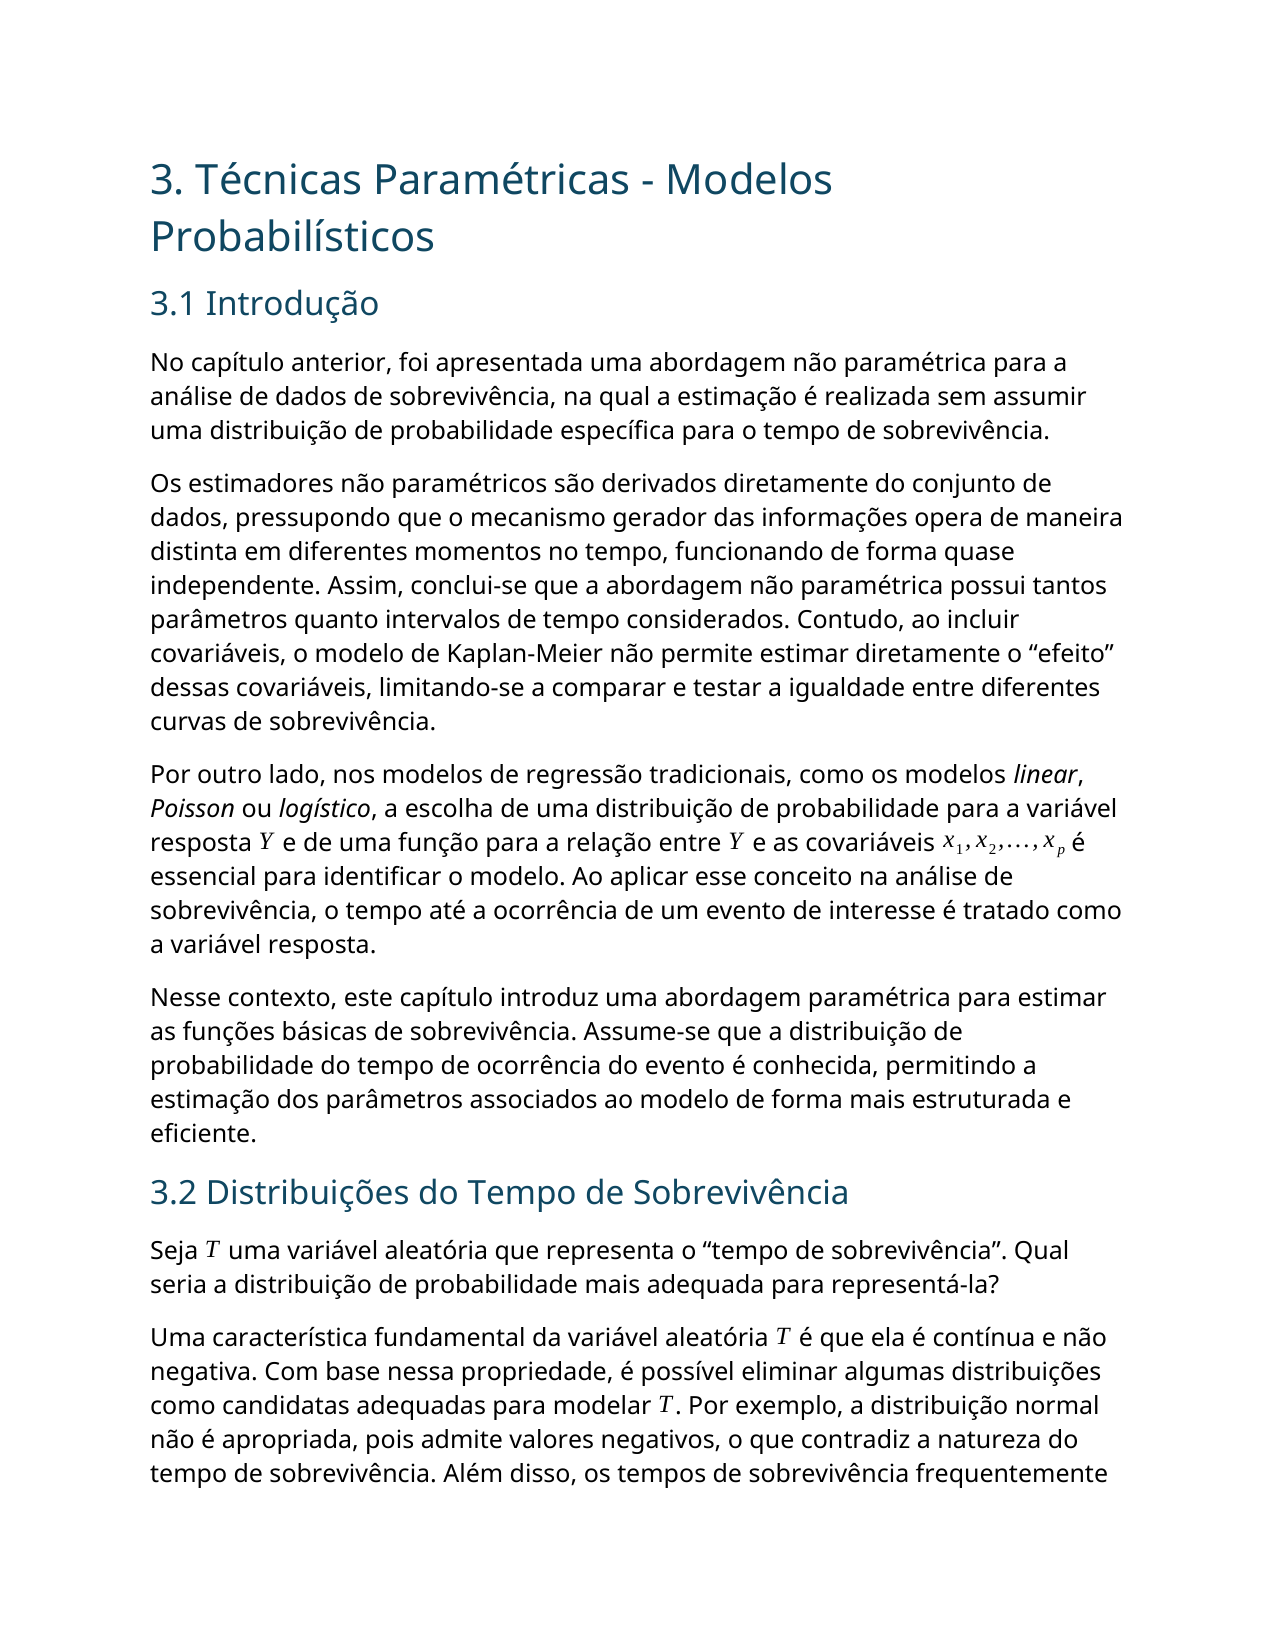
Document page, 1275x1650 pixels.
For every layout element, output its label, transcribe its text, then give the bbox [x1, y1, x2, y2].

text Seja uma variável aleatória que representa o “tempo de sobrevivência”. Qual seria a distribuição de probabilidade mais adequada para representá-la? [150, 1233, 1125, 1301]
text Os estimadores não paramétricos são derivados diretamente do conjunto de dados, pressupondo que o mecanismo gerador das informações opera de maneira distinta em diferentes momentos no tempo, funcionando de forma quase independente. Assim, conclui-se que a abordagem não paramétrica possui tantos parâmetros quanto intervalos de tempo considerados. Contudo, ao incluir covariáveis, o modelo de Kaplan-Meier não permite estimar diretamente o “efeito” dessas covariáveis, limitando-se a comparar e testar a igualdade entre diferentes curvas de sobrevivência. [150, 465, 1125, 738]
text Por outro lado, nos modelos de regressão tradicionais, como os modelos linear, Poisson ou logístico, a escolha de uma distribuição de probabilidade para a variável resposta e de uma função para a relação entre e as covariáveis é essencial para identificar o modelo. Ao aplicar esse conceito na análise de sobrevivência, o tempo até a ocorrência de um evento de interesse é tratado como a variável resposta. [150, 757, 1125, 961]
text Nesse contexto, este capítulo introduz uma abordagem paramétrica para estimar as funções básicas de sobrevivência. Assume-se que a distribuição de probabilidade do tempo de ocorrência do evento é conhecida, permitindo a estimação dos parâmetros associados ao modelo de forma mais estruturada e eficiente. [150, 980, 1125, 1150]
subtitle 3.2 Distribuições do Tempo de Sobrevivência [150, 1169, 1125, 1214]
text No capítulo anterior, foi apresentada uma abordagem não paramétrica para a análise de dados de sobrevivência, na qual a estimação é realizada sem assumir uma distribuição de probabilidade específica para o tempo de sobrevivência. [150, 344, 1125, 447]
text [150, 1320, 1125, 1490]
subtitle 3.1 Introdução [150, 280, 1125, 326]
subtitle 3. Técnicas Paramétricas - Modelos Probabilísticos [150, 150, 1125, 263]
